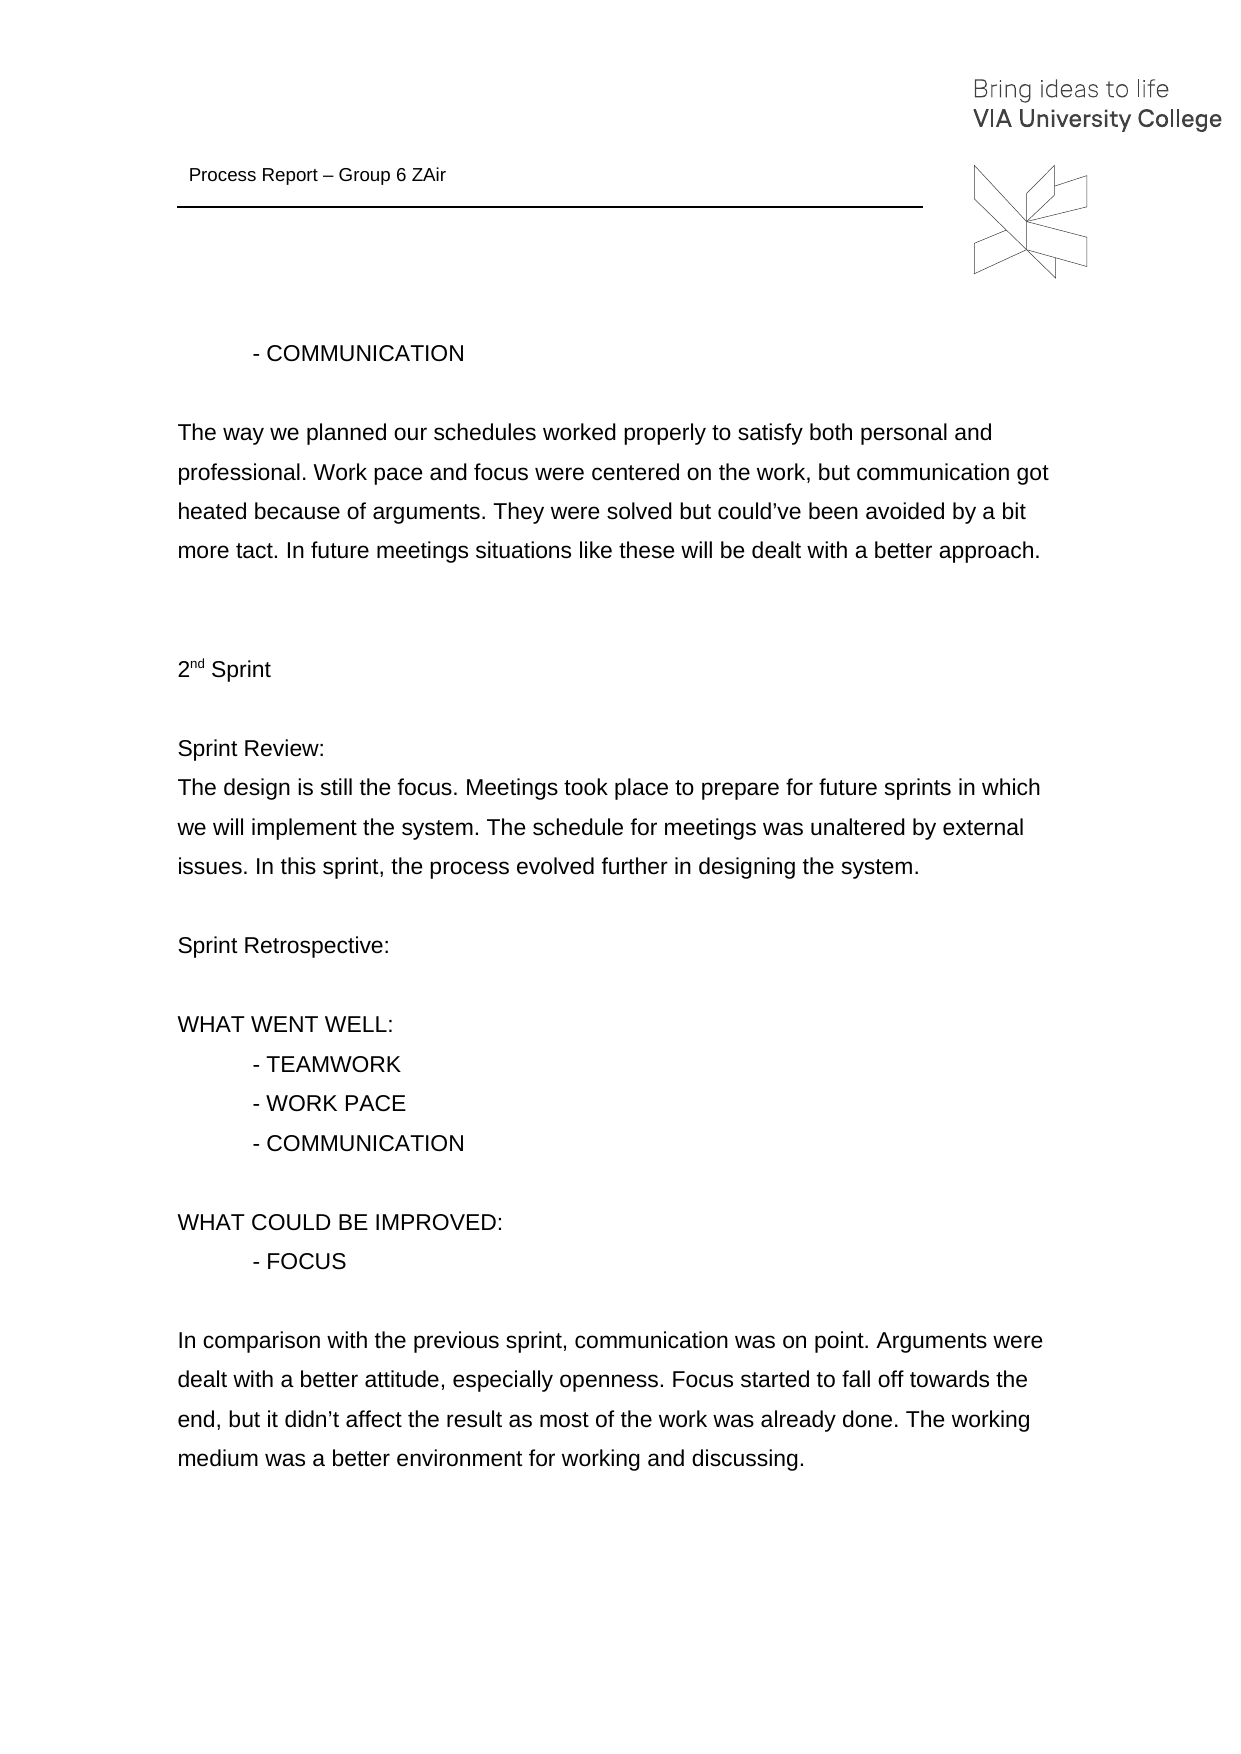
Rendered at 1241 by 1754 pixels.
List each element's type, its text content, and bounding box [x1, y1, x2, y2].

text Sprint Review: [177, 735, 1063, 761]
text The design is still the focus. Meetings took place to prepare for future sprints in which we will implement the system. The schedule for meetings was unaltered by external issues. In this sprint, the process evolved further in designing the system. [177, 774, 1063, 879]
text - WORK PACE [177, 1090, 1063, 1116]
text WHAT WENT WELL: [177, 1011, 1063, 1037]
text Sprint Retrospective: [177, 932, 1063, 958]
text - FOCUS [177, 1248, 1063, 1274]
text - COMMUNICATION [177, 340, 1063, 366]
text - TEAMWORK [177, 1051, 1063, 1077]
text In comparison with the previous sprint, communication was on point. Arguments were dealt with a better attitude, especially openness. Focus started to fall off towards the end, but it didn’t affect the result as most of the work was already done. The working medium was a better environment for working and discussing. [177, 1327, 1063, 1472]
text WHAT COULD BE IMPROVED: [177, 1169, 1063, 1235]
text The way we planned our schedules worked properly to satisfy both personal and professional. Work pace and focus were centered on the work, but communication got heated because of arguments. They were solved but could’ve been avoided by a bit more tact. In future meetings situations like these will be dealt with a better approach. [177, 419, 1063, 564]
text - COMMUNICATION [177, 1129, 1063, 1156]
text 2nd Sprint [177, 656, 1063, 682]
